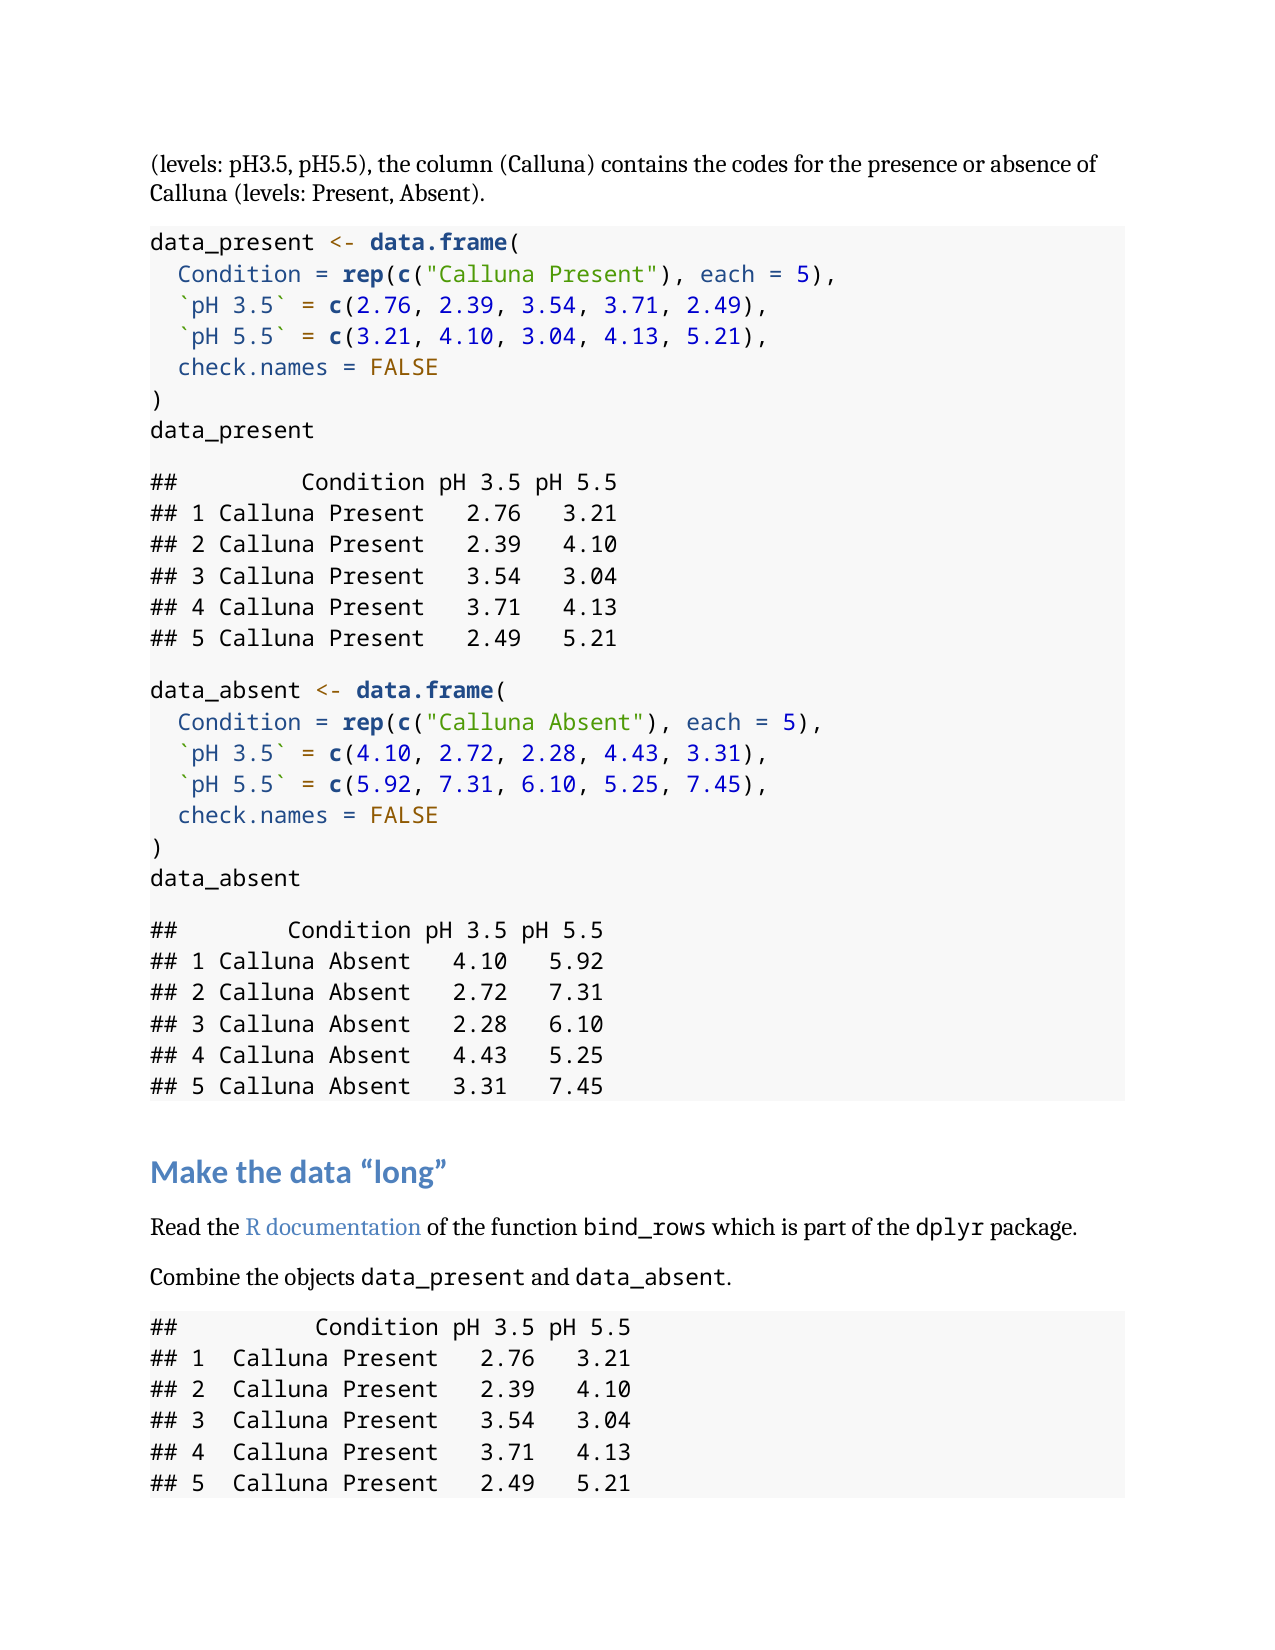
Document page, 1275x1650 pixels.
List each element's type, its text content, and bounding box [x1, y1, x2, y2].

text data_absent <- data.frame( Condition = rep(c("Calluna Absent"), each = 5), `pH 3.5` = c(4.10, 2.72, 2.28, 4.43, 3.31), `pH 5.5` = c(5.92, 7.31, 6.10, 5.25, 7.45), check.names = FALSE ) data_absent [164, 674, 1125, 893]
text Read the R documentation of the function bind_rows which is part of the dplyr package. [150, 1211, 1125, 1242]
text data_present <- data.frame( Condition = rep(c("Calluna Present"), each = 5), `pH 3.5` = c(2.76, 2.39, 3.54, 3.71, 2.49), `pH 5.5` = c(3.21, 4.10, 3.04, 4.13, 5.21), check.names = FALSE ) data_present [150, 226, 1125, 445]
text ## Condition pH 3.5 pH 5.5 ## 1 Calluna Present 2.76 3.21 ## 2 Calluna Present 2.39 4.10 ## 3 Calluna Present 3.54 3.04 ## 4 Calluna Present 3.71 4.13 ## 5 Calluna Present 2.49 5.21 [150, 466, 1125, 653]
text ## Condition pH 3.5 pH 5.5 ## 1 Calluna Absent 4.10 5.92 ## 2 Calluna Absent 2.72 7.31 ## 3 Calluna Absent 2.28 6.10 ## 4 Calluna Absent 4.43 5.25 ## 5 Calluna Absent 3.31 7.45 [150, 914, 1125, 1101]
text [150, 150, 1125, 207]
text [150, 1311, 1125, 1498]
subtitle Make the data “long” [150, 1151, 1125, 1192]
text Combine the objects data_present and data_absent. [150, 1261, 1125, 1292]
